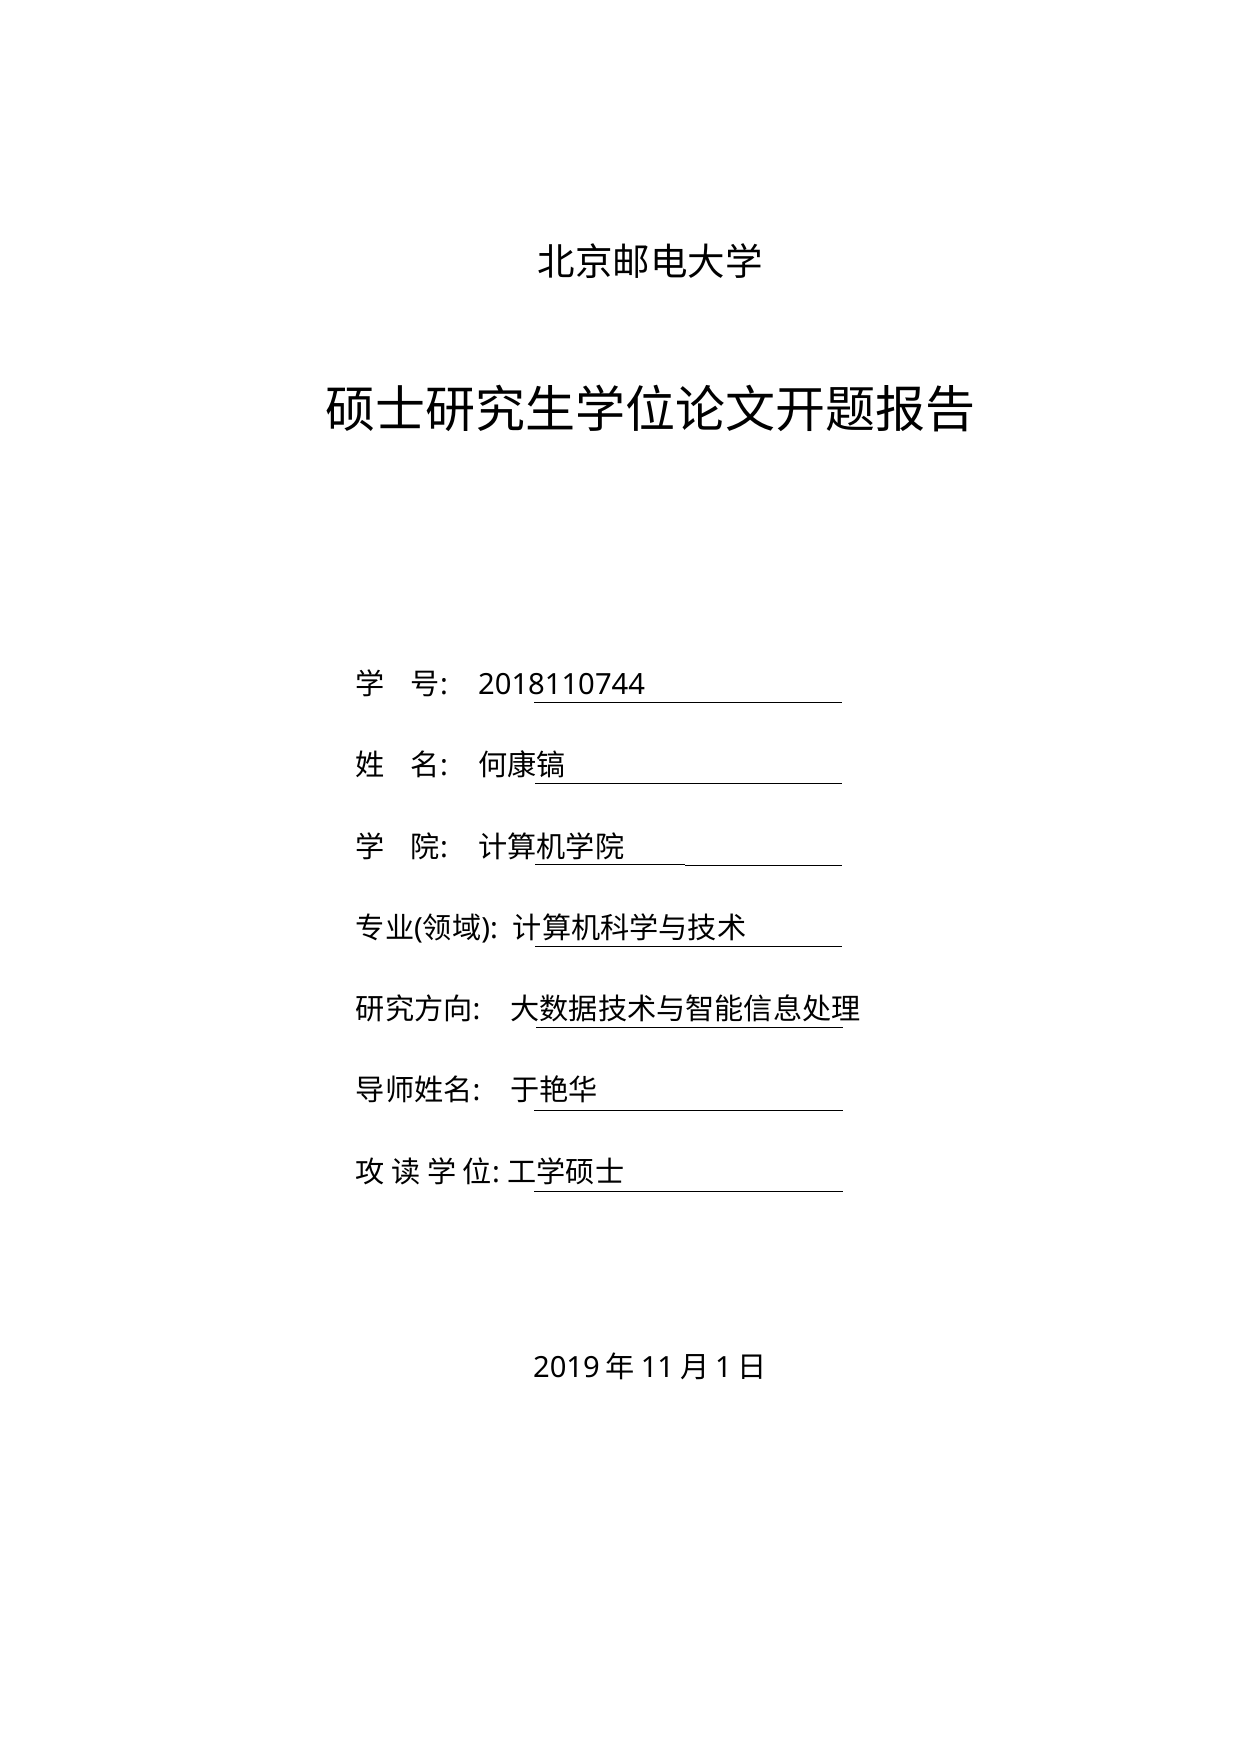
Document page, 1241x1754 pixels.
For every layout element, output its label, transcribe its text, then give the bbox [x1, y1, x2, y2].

text 硕士研究生学位论文开题报告 [148, 357, 1152, 454]
text 专业(领域): 计算机科学与技术 [356, 893, 1152, 958]
text 导师姓名: 于艳华 [356, 1056, 1152, 1121]
text 2019年11月1日 [148, 1332, 1152, 1397]
text 学 号: 2018110744 [356, 649, 1152, 714]
text 学 院: 计算机学院 [356, 812, 1152, 877]
text 姓 名: 何康镐 [356, 731, 1152, 796]
text 攻 读 学 位: 工学硕士 [356, 1137, 1152, 1202]
text 北京邮电大学 [148, 227, 1152, 292]
text 研究方向: 大数据技术与智能信息处理 [356, 974, 1152, 1039]
